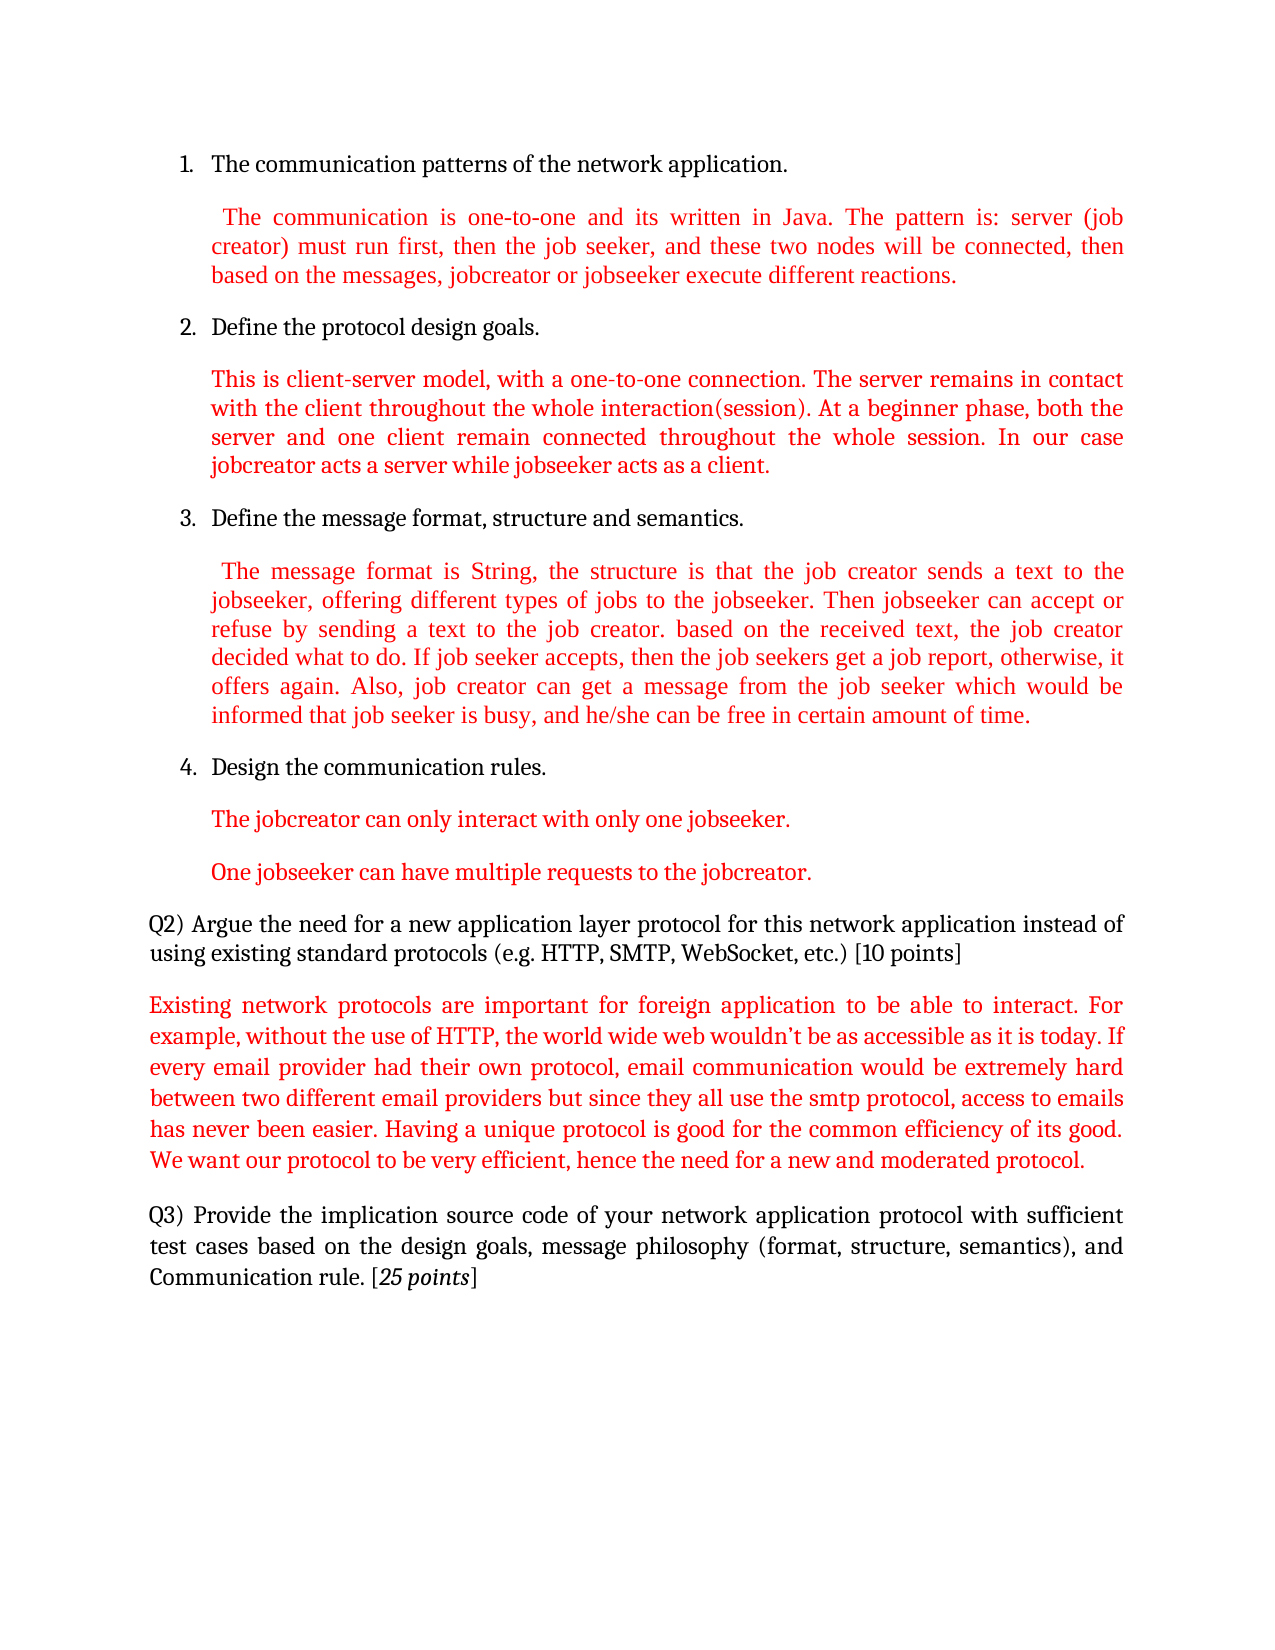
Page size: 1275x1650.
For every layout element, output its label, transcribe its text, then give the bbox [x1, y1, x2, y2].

list Define the protocol design goals. [180, 312, 1125, 341]
list Design the communication rules. [180, 752, 1125, 781]
text The message format is String, the structure is that the job creator sends a text to the jobseeker, offering different types of jobs to the jobseeker. Then jobseeker can accept or refuse by sending a text to the job creator. based on the received text, the job creator decided what to do. If job seeker accepts, then the job seekers get a job report, otherwise, it offers again. Also, job creator can get a message from the job seeker which would be informed that job seeker is busy, and he/she can be free in certain amount of time. [211, 556, 1125, 729]
list Define the message format, structure and semantics. [180, 504, 1125, 532]
text One jobseeker can have multiple requests to the jobcreator. [181, 857, 1125, 886]
text Q2) Argue the need for a new application layer protocol for this network application instead of using existing standard protocols (e.g. HTTP, SMTP, WebSocket, etc.) [10 points] [148, 910, 1125, 967]
text The jobcreator can only interact with only one jobseeker. [181, 805, 1125, 834]
text This is client-server model, with a one-to-one connection. The server remains in contact with the client throughout the whole interaction(session). At a beginner phase, both the server and one client remain connected throughout the whole session. In our case jobcreator acts a server while jobseeker acts as a client. [211, 365, 1125, 480]
text Existing network protocols are important for foreign application to be able to interact. For example, without the use of HTTP, the world wide web wouldn’t be as accessible as it is today. If every email provider had their own protocol, email communication would be extremely hard between two different email providers but since they all use the smtp protocol, access to emails has never been easier. Having a unique protocol is good for the common efficiency of its good. We want our protocol to be very efficient, hence the need for a new and moderated protocol. [148, 991, 1125, 1175]
text Q3) Provide the implication source code of your network application protocol with sufficient test cases based on the design goals, message philosophy (format, structure, semantics), and Communication rule. [25 points] [148, 1201, 1125, 1292]
list The communication patterns of the network application. [180, 150, 1125, 179]
text The communication is one-to-one and its written in Java. The pattern is: server (job creator) must run first, then the job seeker, and these two nodes will be connected, then based on the messages, jobcreator or jobseeker execute different reactions. [211, 202, 1125, 289]
